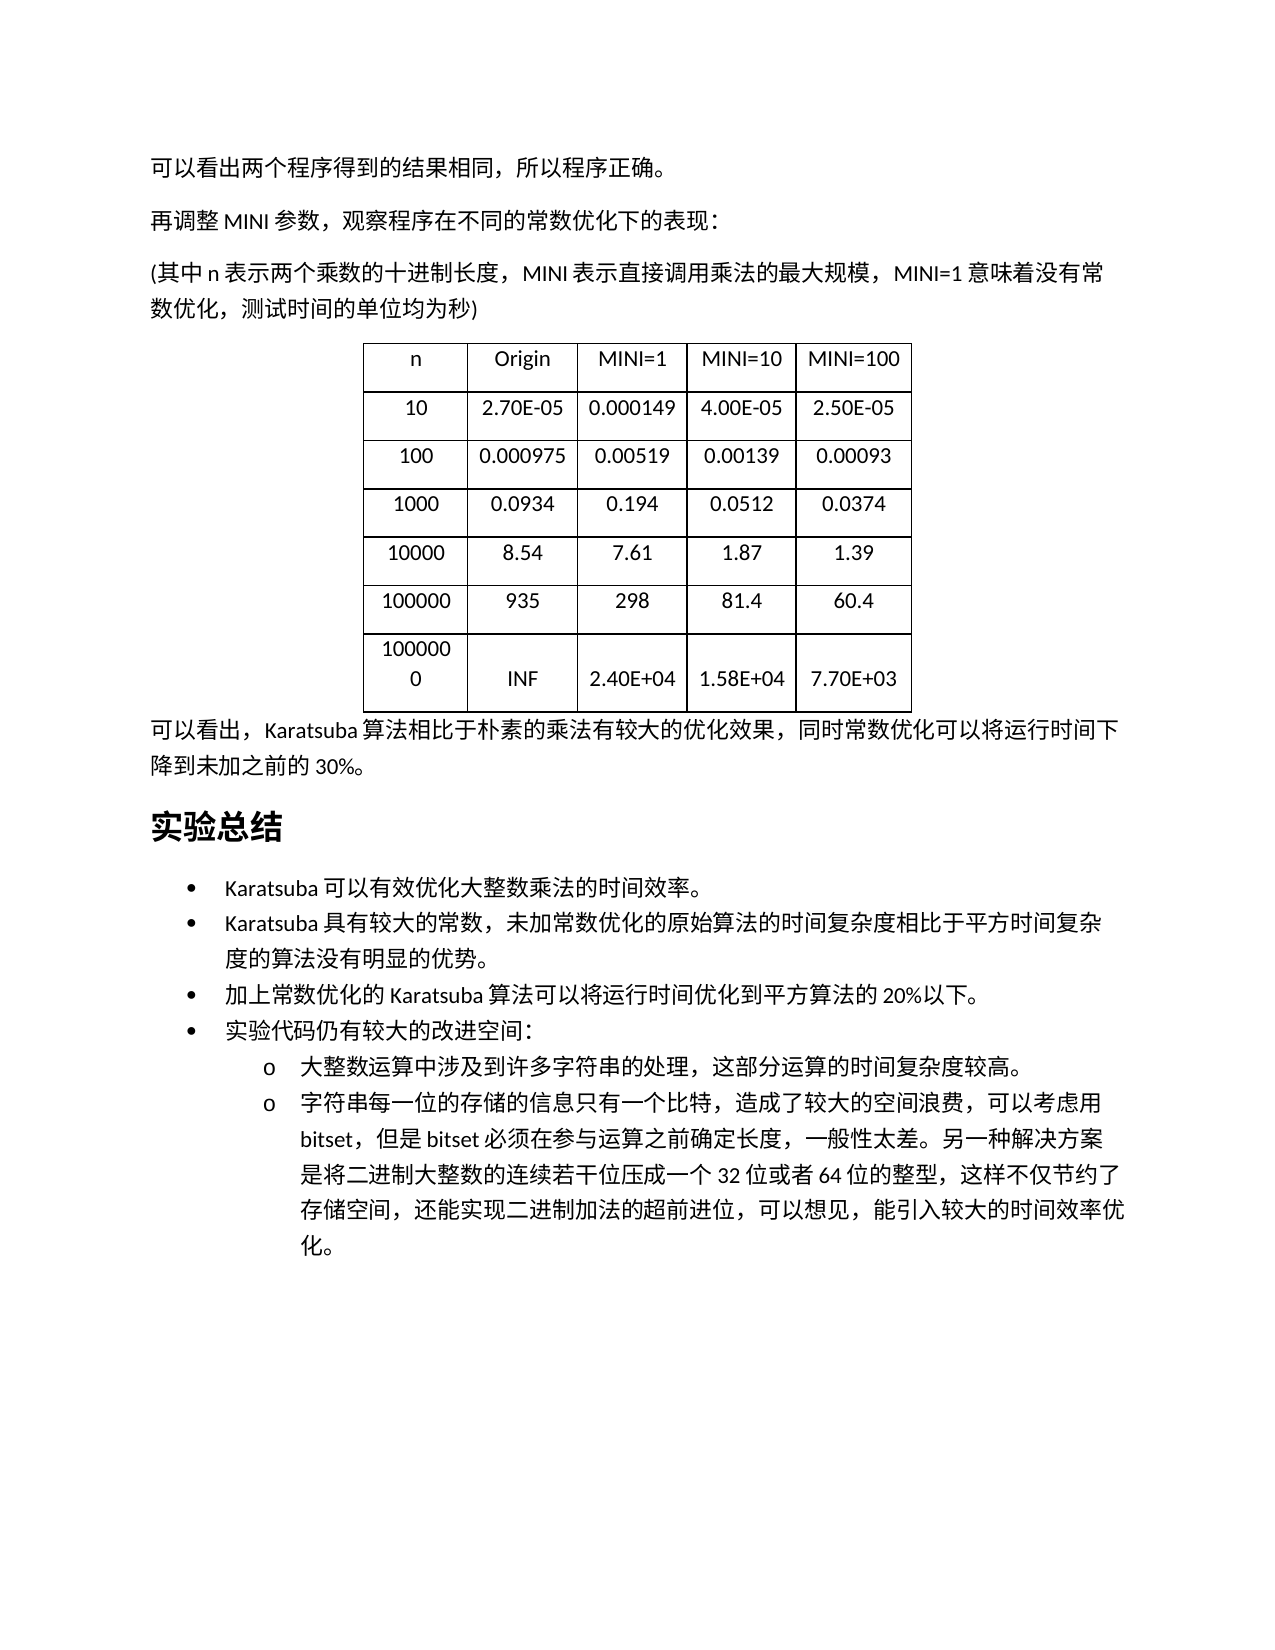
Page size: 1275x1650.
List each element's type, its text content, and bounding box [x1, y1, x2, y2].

list Karatsuba具有较大的常数，未加常数优化的原始算法的时间复杂度相比于平方时间复杂度的算法没有明显的优势。 [187, 905, 1125, 974]
table_cell 100 [364, 441, 467, 488]
table_cell 100000 [364, 586, 467, 633]
table_cell 935 [468, 586, 577, 633]
table_cell 1000 [364, 490, 467, 536]
table_cell 10 [364, 393, 467, 439]
table_cell 2.50E-05 [797, 393, 911, 439]
list 字符串每一位的存储的信息只有一个比特，造成了较大的空间浪费，可以考虑用bitset，但是bitset必须在参与运算之前确定长度，一般性太差。另一种解决方案是将二进制大整数的连续若干位压成一个32位或者64位的整型，这样不仅节约了存储空间，还能实现二进制加法的超前进位，可以想见，能引入较大的时间效率优化。 [262, 1085, 1125, 1261]
list 加上常数优化的Karatsuba算法可以将运行时间优化到平方算法的20%以下。 [187, 977, 1125, 1010]
table_cell 1.58E+04 [688, 635, 795, 711]
table_cell 7.70E+03 [797, 635, 911, 711]
table_cell 1.87 [688, 538, 795, 584]
table_cell 10000 [364, 538, 467, 584]
list 实验代码仍有较大的改进空间： [187, 1013, 1125, 1046]
table_cell 0.000975 [468, 441, 577, 488]
table_cell 1000000 [364, 635, 467, 711]
table_cell 60.4 [797, 586, 911, 633]
text 可以看出，Karatsuba算法相比于朴素的乘法有较大的优化效果，同时常数优化可以将运行时间下降到未加之前的30%。 [150, 712, 1125, 781]
table_cell 0.00519 [578, 441, 686, 488]
list 大整数运算中涉及到许多字符串的处理，这部分运算的时间复杂度较高。 [262, 1049, 1125, 1082]
table_cell 8.54 [468, 538, 577, 584]
table_cell 2.40E+04 [578, 635, 686, 711]
table_header MINI=100 [797, 344, 911, 391]
table_cell 2.70E-05 [468, 393, 577, 439]
table_cell 4.00E-05 [688, 393, 795, 439]
table_cell 1.39 [797, 538, 911, 584]
table_header MINI=1 [578, 344, 686, 391]
table_cell 0.00139 [688, 441, 795, 488]
table_cell 0.194 [578, 490, 686, 536]
text 可以看出两个程序得到的结果相同，所以程序正确。 [150, 150, 1125, 183]
list Karatsuba可以有效优化大整数乘法的时间效率。 [187, 869, 1125, 903]
table_cell INF [468, 635, 577, 711]
table_cell 0.0374 [797, 490, 911, 536]
table_header Origin [468, 344, 577, 391]
table_header n [364, 344, 467, 391]
table_header MINI=10 [688, 344, 795, 391]
table_cell 7.61 [578, 538, 686, 584]
text (其中n表示两个乘数的十进制长度，MINI表示直接调用乘法的最大规模，MINI=1意味着没有常数优化，测试时间的单位均为秒) [150, 255, 1125, 324]
text 再调整MINI参数，观察程序在不同的常数优化下的表现： [150, 202, 1125, 236]
table_cell 0.000149 [578, 393, 686, 439]
table_cell 81.4 [688, 586, 795, 633]
table_cell 0.0934 [468, 490, 577, 536]
table_cell 0.0512 [688, 490, 795, 536]
table_cell 298 [578, 586, 686, 633]
table_cell 0.00093 [797, 441, 911, 488]
text 实验总结 [150, 801, 1125, 849]
